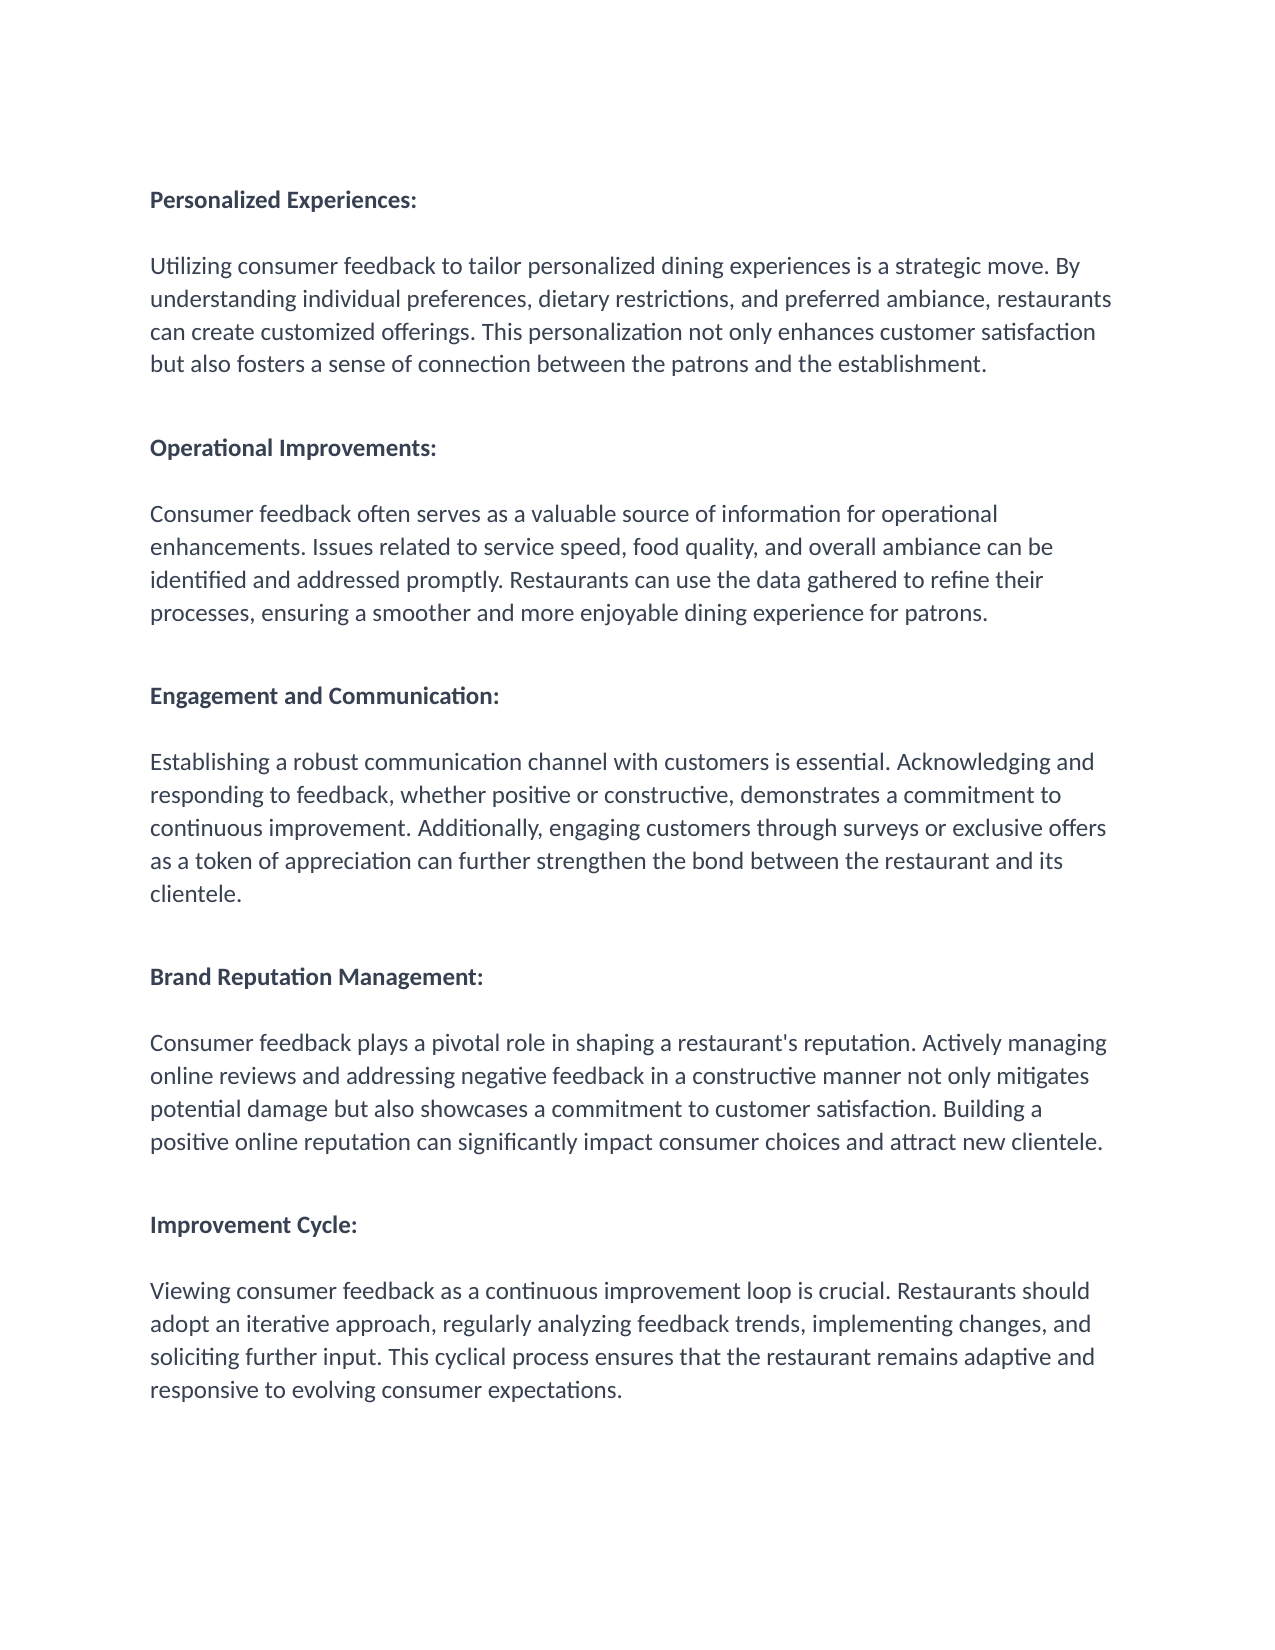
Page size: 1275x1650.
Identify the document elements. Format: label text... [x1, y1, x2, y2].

text Improvement Cycle: Viewing consumer feedback as a continuous improvement loop is crucial. Restaurants should adopt an iterative approach, regularly analyzing feedback trends, implementing changes, and soliciting further input. This cyclical process ensures that the restaurant remains adaptive and responsive to evolving consumer expectations. [150, 1175, 1125, 1404]
text Personalized Experiences: Utilizing consumer feedback to tailor personalized dining experiences is a strategic move. By understanding individual preferences, dietary restrictions, and preferred ambiance, restaurants can create customized offerings. This personalization not only enhances customer satisfaction but also fosters a sense of connection between the patrons and the establishment. [150, 150, 1125, 379]
text Engagement and Communication: Establishing a robust communication channel with customers is essential. Acknowledging and responding to feedback, whether positive or constructive, demonstrates a commitment to continuous improvement. Additionally, engaging customers through surveys or exclusive offers as a token of appreciation can further strengthen the bond between the restaurant and its clientele. [150, 646, 1125, 908]
text Brand Reputation Management: Consumer feedback plays a pivotal role in shaping a restaurant's reputation. Actively managing online reviews and addressing negative feedback in a constructive manner not only mitigates potential damage but also showcases a commitment to customer satisfaction. Building a positive online reputation can significantly impact consumer choices and attract new clientele. [150, 927, 1125, 1156]
text Operational Improvements: Consumer feedback often serves as a valuable source of information for operational enhancements. Issues related to service speed, food quality, and overall ambiance can be identified and addressed promptly. Restaurants can use the data gathered to refine their processes, ensuring a smoother and more enjoyable dining experience for patrons. [150, 398, 1125, 627]
